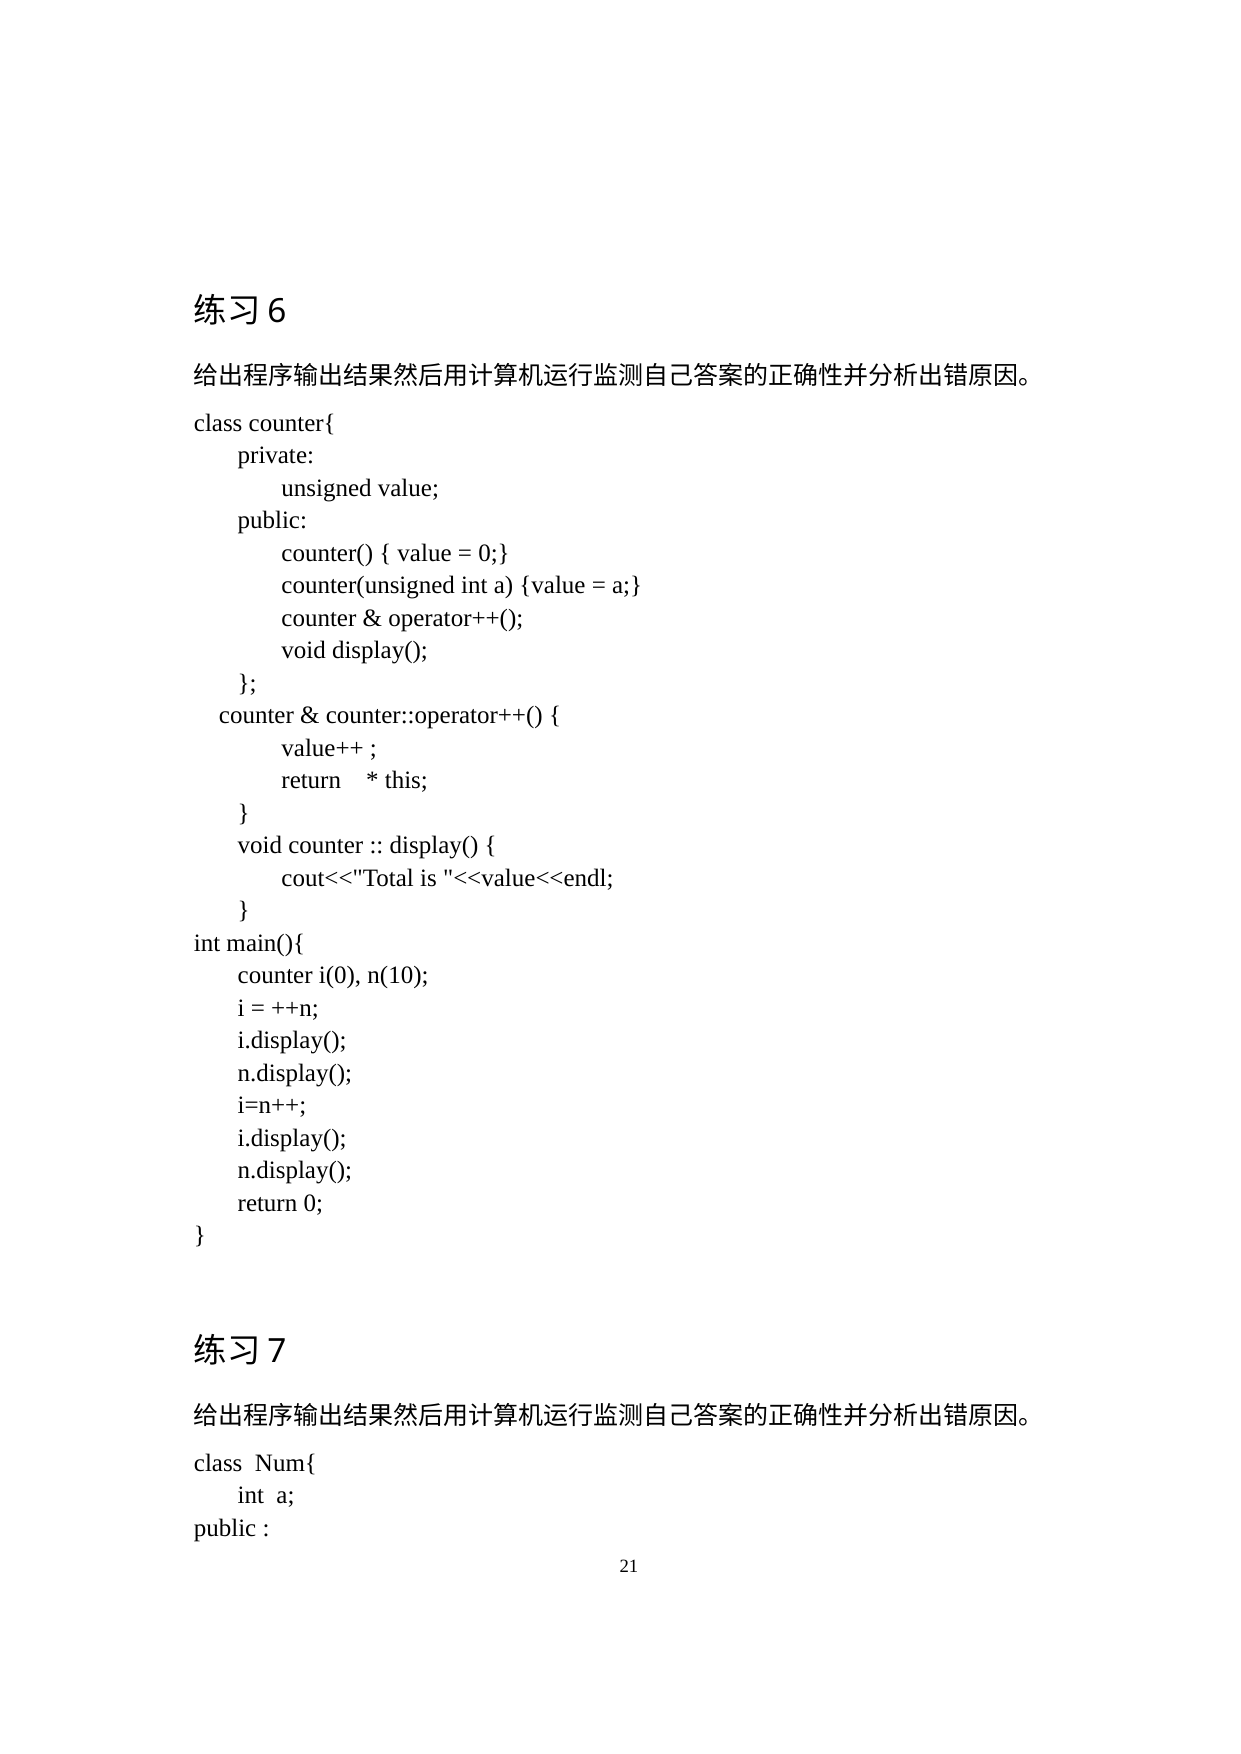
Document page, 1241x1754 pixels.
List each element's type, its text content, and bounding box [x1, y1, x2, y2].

text unsigned value; [194, 471, 1040, 503]
text } [194, 893, 1040, 926]
text i=n++; [194, 1088, 1040, 1121]
text counter & counter::operator++() { [194, 698, 1040, 731]
text }; [194, 666, 1040, 698]
text } [194, 796, 1040, 828]
text counter() { value = 0;} [194, 536, 1040, 568]
text counter & operator++(); [194, 601, 1040, 633]
text return * this; [194, 763, 1040, 796]
text private: [194, 438, 1040, 471]
text class Num{ [194, 1446, 1040, 1478]
text public : [194, 1511, 1040, 1543]
text void display(); [194, 633, 1040, 666]
text 给出程序输出结果然后用计算机运行监测自己答案的正确性并分析出错原因。 [194, 1381, 1040, 1446]
text public: [194, 503, 1040, 536]
text i.display(); [194, 1121, 1040, 1153]
text n.display(); [194, 1153, 1040, 1186]
text counter(unsigned int a) {value = a;} [194, 568, 1040, 601]
text class counter{ [194, 406, 1040, 438]
text 练习6 [194, 276, 1040, 341]
text cout<<"Total is "<<value<<endl; [194, 861, 1040, 893]
text 练习7 [194, 1316, 1040, 1381]
text n.display(); [194, 1056, 1040, 1088]
text value++ ; [194, 731, 1040, 763]
text 给出程序输出结果然后用计算机运行监测自己答案的正确性并分析出错原因。 [194, 341, 1040, 406]
text int a; [194, 1478, 1040, 1511]
text return 0; [194, 1186, 1040, 1218]
text counter i(0), n(10); [194, 958, 1040, 991]
text void counter :: display() { [194, 828, 1040, 861]
text } [194, 1218, 1040, 1251]
text i = ++n; [194, 991, 1040, 1023]
text i.display(); [194, 1023, 1040, 1056]
text int main(){ [194, 926, 1040, 958]
